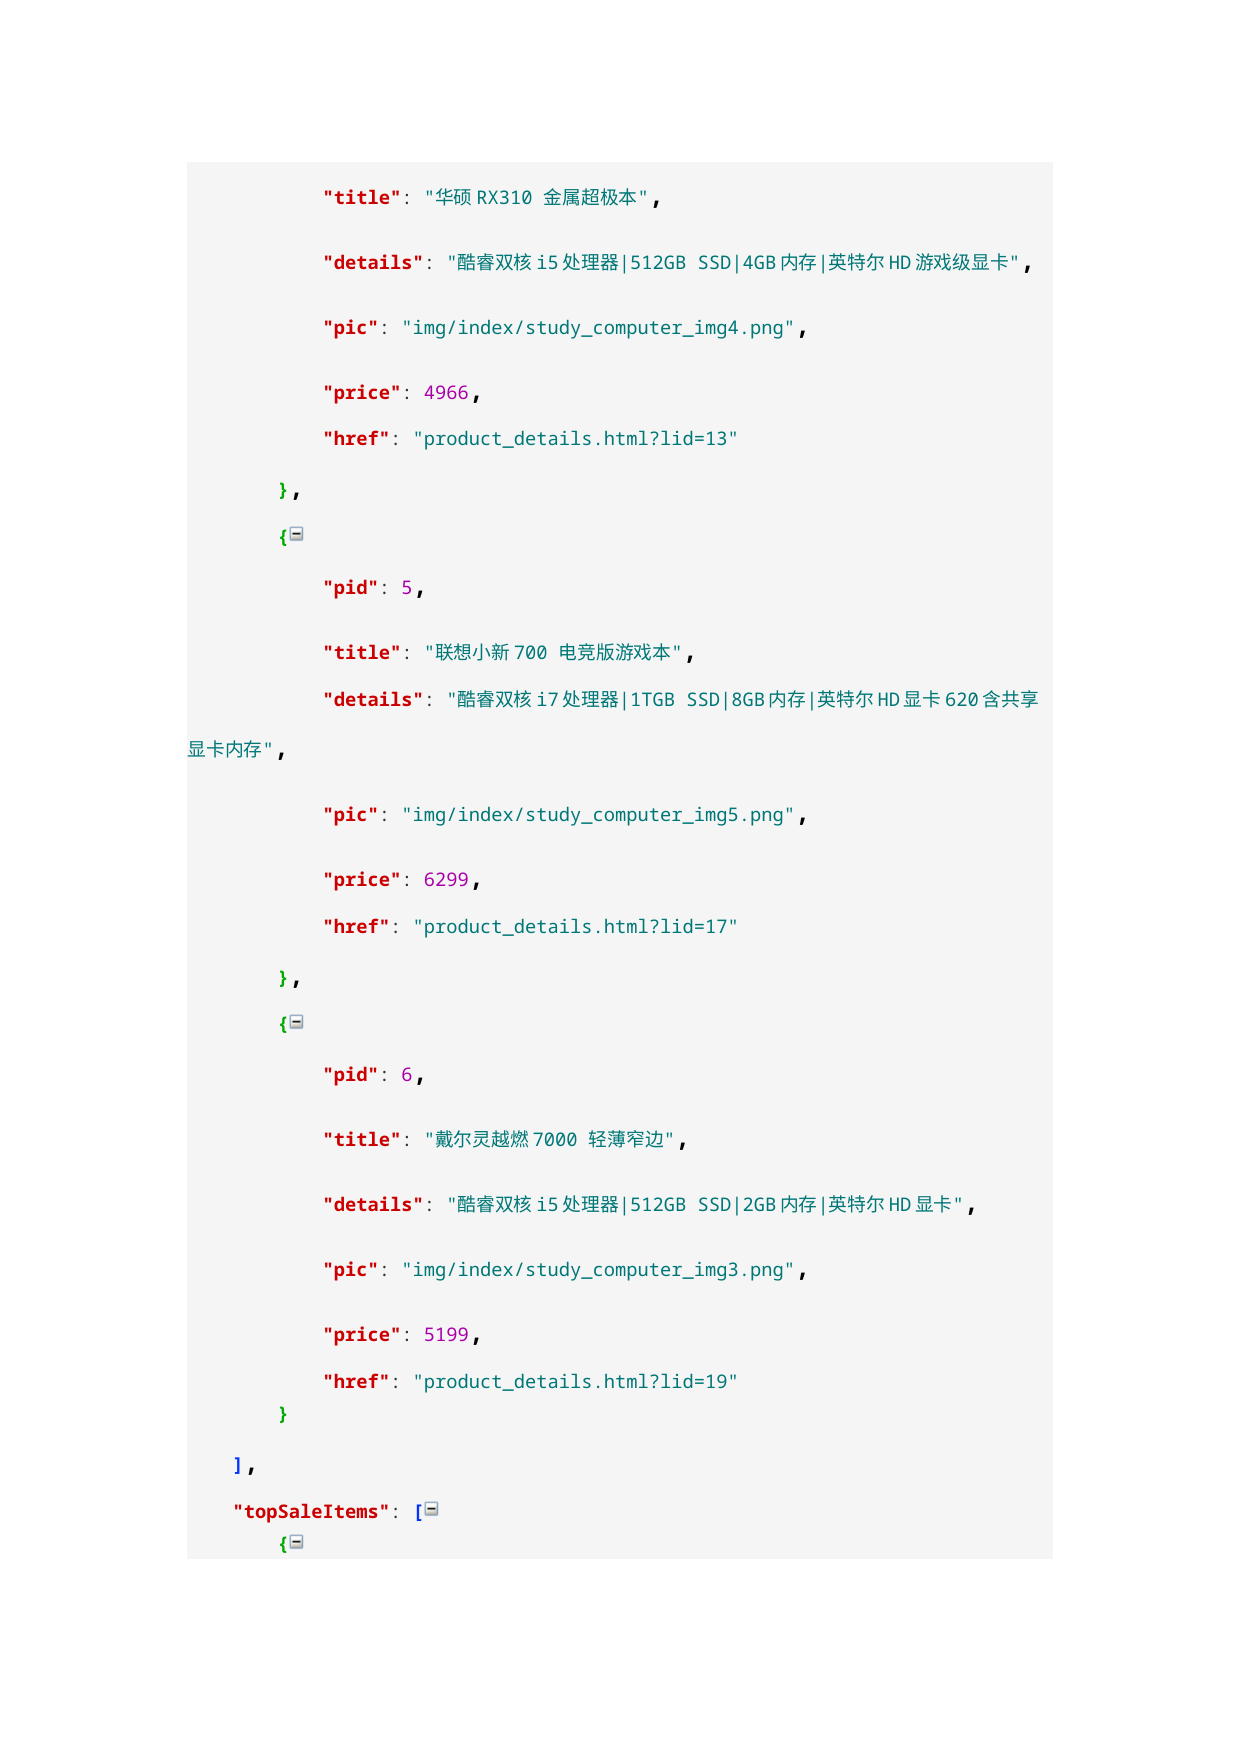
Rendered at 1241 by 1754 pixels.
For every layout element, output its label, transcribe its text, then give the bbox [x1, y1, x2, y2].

text "href": "product_details.html?lid=13" [187, 422, 1053, 454]
picture [423, 1501, 467, 1518]
picture [288, 1533, 332, 1551]
text "pid": 6, [187, 1039, 1053, 1104]
text "details": "酷睿双核i5处理器|512GB SSD|2GB内存|英特尔HD显卡", [187, 1169, 1053, 1234]
text }, [187, 454, 1053, 519]
text "pic": "img/index/study_computer_img4.png", [187, 292, 1053, 357]
text "price": 4966, [187, 357, 1053, 422]
text "title": "华硕RX310 金属超极本", [187, 162, 1053, 227]
text ], [187, 1429, 1053, 1494]
picture [288, 1013, 332, 1031]
text } [187, 1397, 1053, 1429]
text "details": "酷睿双核i5处理器|512GB SSD|4GB内存|英特尔HD游戏级显卡", [187, 227, 1053, 292]
text { [187, 1527, 1053, 1559]
text { [187, 1007, 1053, 1039]
text "price": 5199, [187, 1299, 1053, 1364]
text "details": "酷睿双核i7处理器|1TGB SSD|8GB内存|英特尔HD显卡620含共享显卡内存", [187, 682, 1053, 779]
text "href": "product_details.html?lid=19" [187, 1364, 1053, 1397]
text "pic": "img/index/study_computer_img3.png", [187, 1234, 1053, 1299]
text "pid": 5, [187, 552, 1053, 617]
text "href": "product_details.html?lid=17" [187, 909, 1053, 942]
text "title": "戴尔灵越燃7000 轻薄窄边", [187, 1104, 1053, 1169]
text "title": "联想小新700 电竞版游戏本", [187, 617, 1053, 682]
text "price": 6299, [187, 844, 1053, 909]
text "topSaleItems": [ [187, 1494, 1053, 1527]
picture [288, 526, 332, 543]
text }, [187, 942, 1053, 1007]
text "pic": "img/index/study_computer_img5.png", [187, 779, 1053, 844]
text { [187, 519, 1053, 552]
